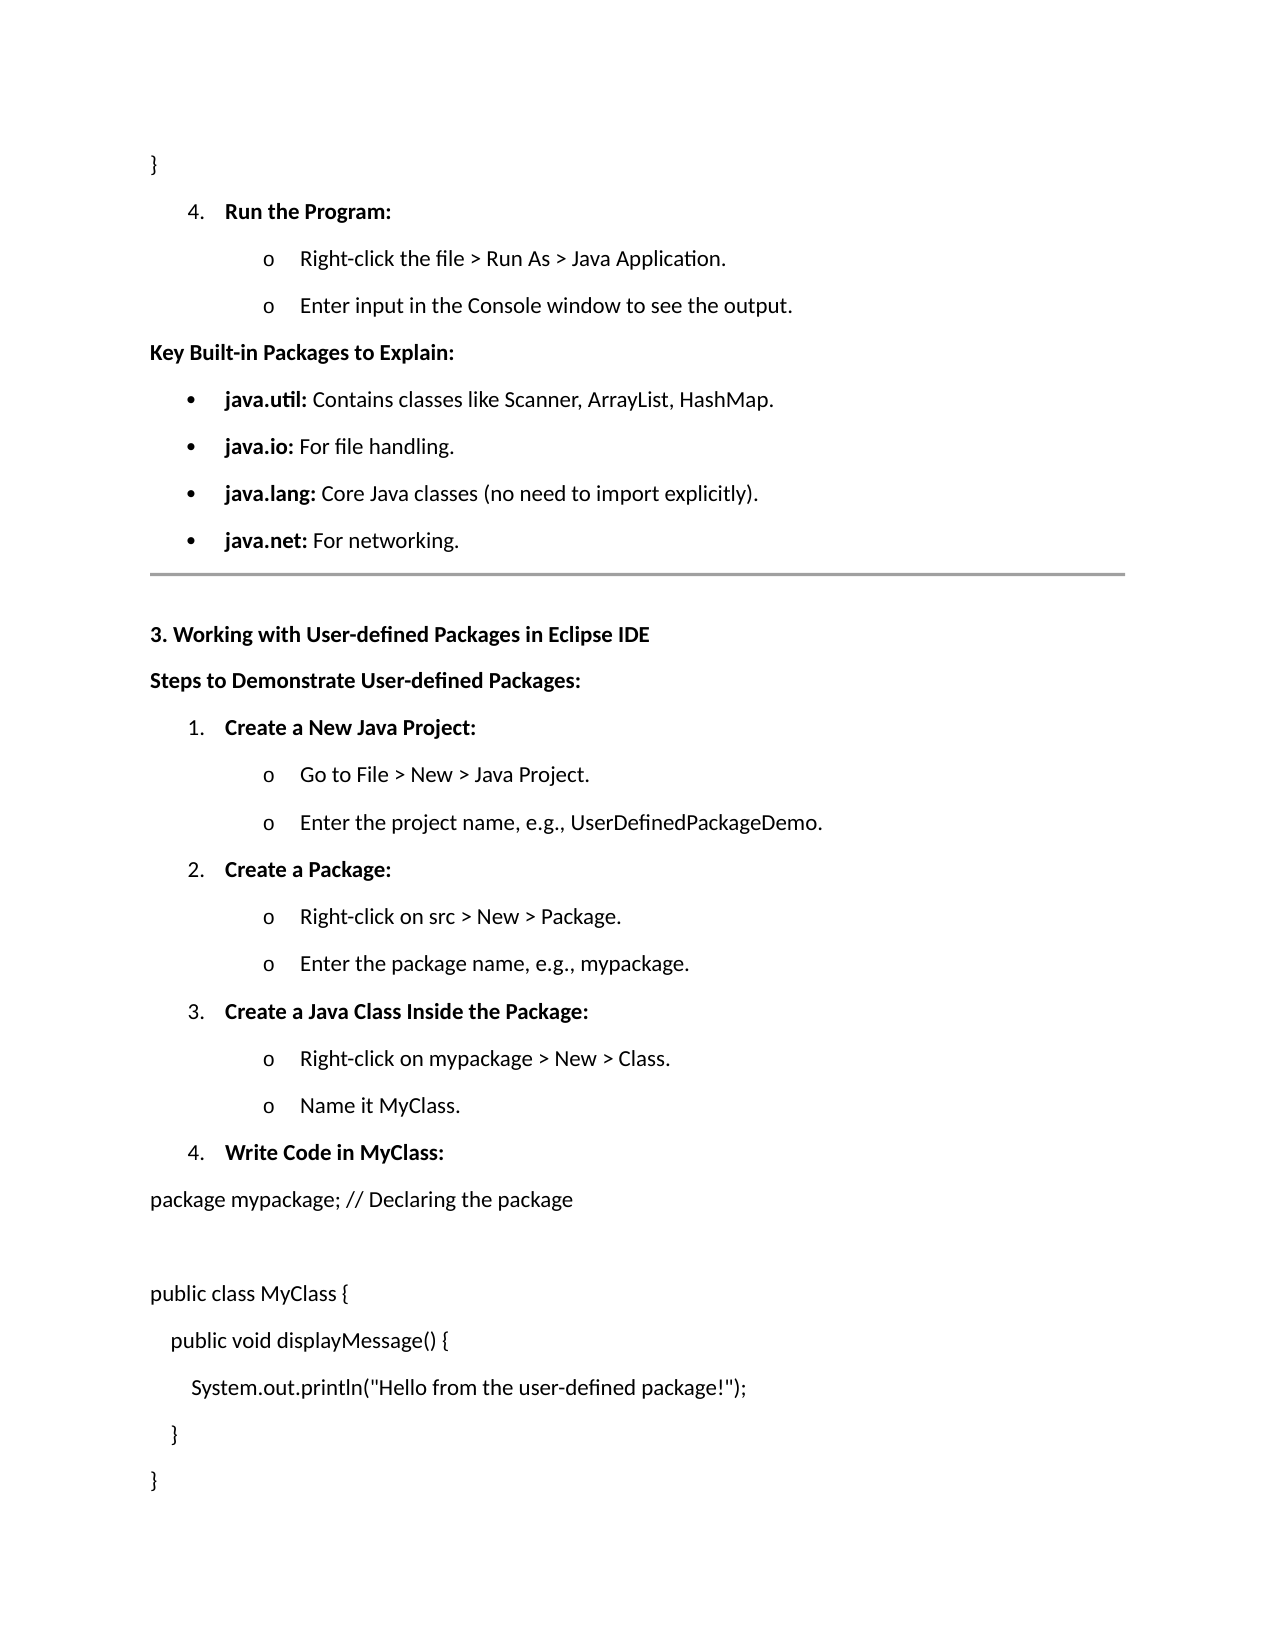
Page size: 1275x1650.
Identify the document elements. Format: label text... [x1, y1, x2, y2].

list Write Code in MyClass: [187, 1138, 1125, 1167]
text } [150, 1420, 1125, 1448]
list Create a Package: [187, 855, 1125, 883]
list Run the Program: [187, 197, 1125, 225]
list Create a New Java Project: [187, 713, 1125, 742]
list Right-click the file > Run As > Java Application. [262, 244, 1125, 272]
text public void displayMessage() { [150, 1326, 1125, 1354]
list java.net: For networking. [187, 526, 1125, 554]
list java.util: Contains classes like Scanner, ArrayList, HashMap. [187, 385, 1125, 413]
list Create a Java Class Inside the Package: [187, 997, 1125, 1025]
list Name it MyClass. [262, 1091, 1125, 1120]
list Right-click on mypackage > New > Class. [262, 1044, 1125, 1072]
text System.out.println("Hello from the user-defined package!"); [150, 1373, 1125, 1401]
list Enter input in the Console window to see the output. [262, 291, 1125, 320]
list Enter the project name, e.g., UserDefinedPackageDemo. [262, 808, 1125, 836]
text Steps to Demonstrate User-defined Packages: [150, 667, 1125, 695]
text public class MyClass { [150, 1279, 1125, 1307]
text } [150, 1467, 1125, 1495]
text 3. Working with User-defined Packages in Eclipse IDE [150, 620, 1125, 648]
text } [150, 150, 1125, 178]
text package mypackage; // Declaring the package [150, 1185, 1125, 1213]
list Enter the package name, e.g., mypackage. [262, 949, 1125, 978]
list Go to File > New > Java Project. [262, 760, 1125, 789]
list java.lang: Core Java classes (no need to import explicitly). [187, 479, 1125, 507]
text Key Built-in Packages to Explain: [150, 338, 1125, 367]
list Right-click on src > New > Package. [262, 902, 1125, 931]
list java.io: For file handling. [187, 432, 1125, 460]
